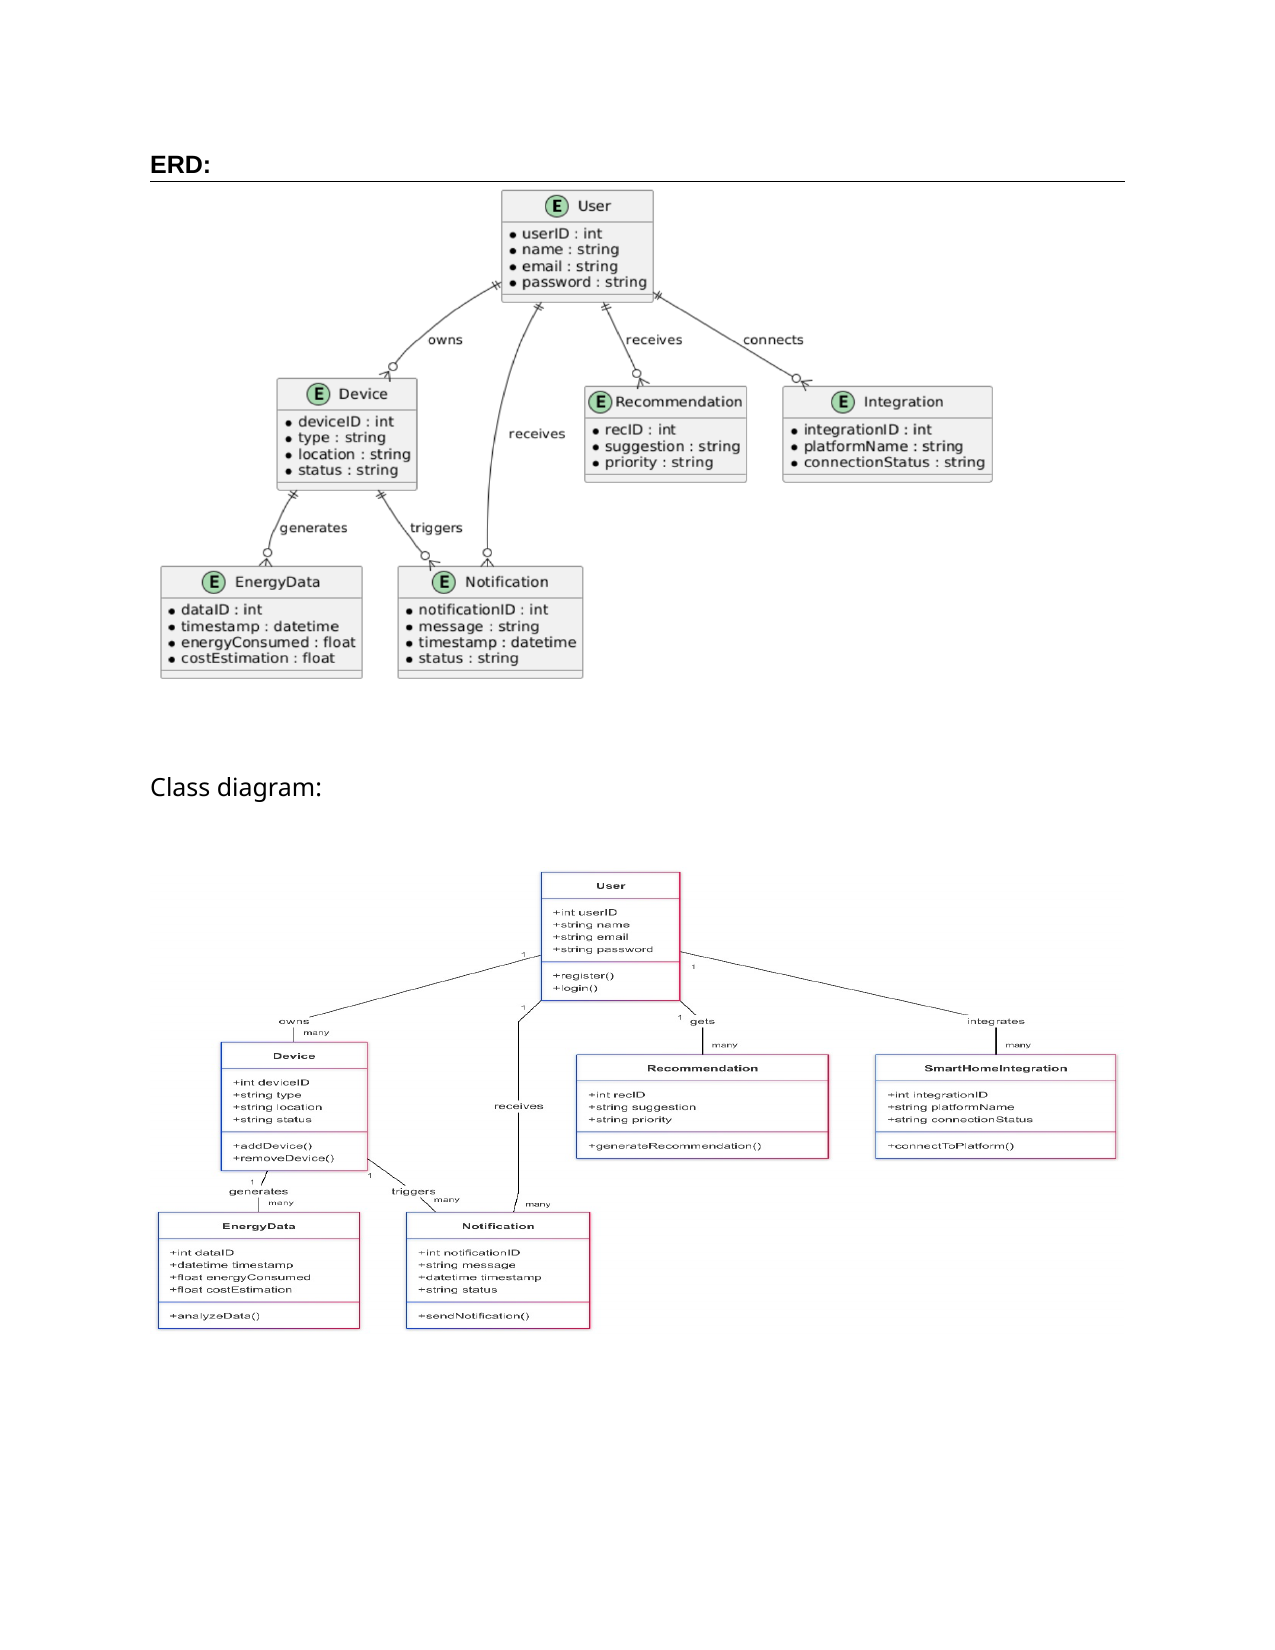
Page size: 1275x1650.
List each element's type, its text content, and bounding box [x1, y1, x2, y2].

text ERD:Top of Form [150, 150, 1125, 181]
picture [150, 867, 1125, 1334]
picture [150, 182, 1097, 752]
text Class diagram: [150, 769, 1125, 803]
